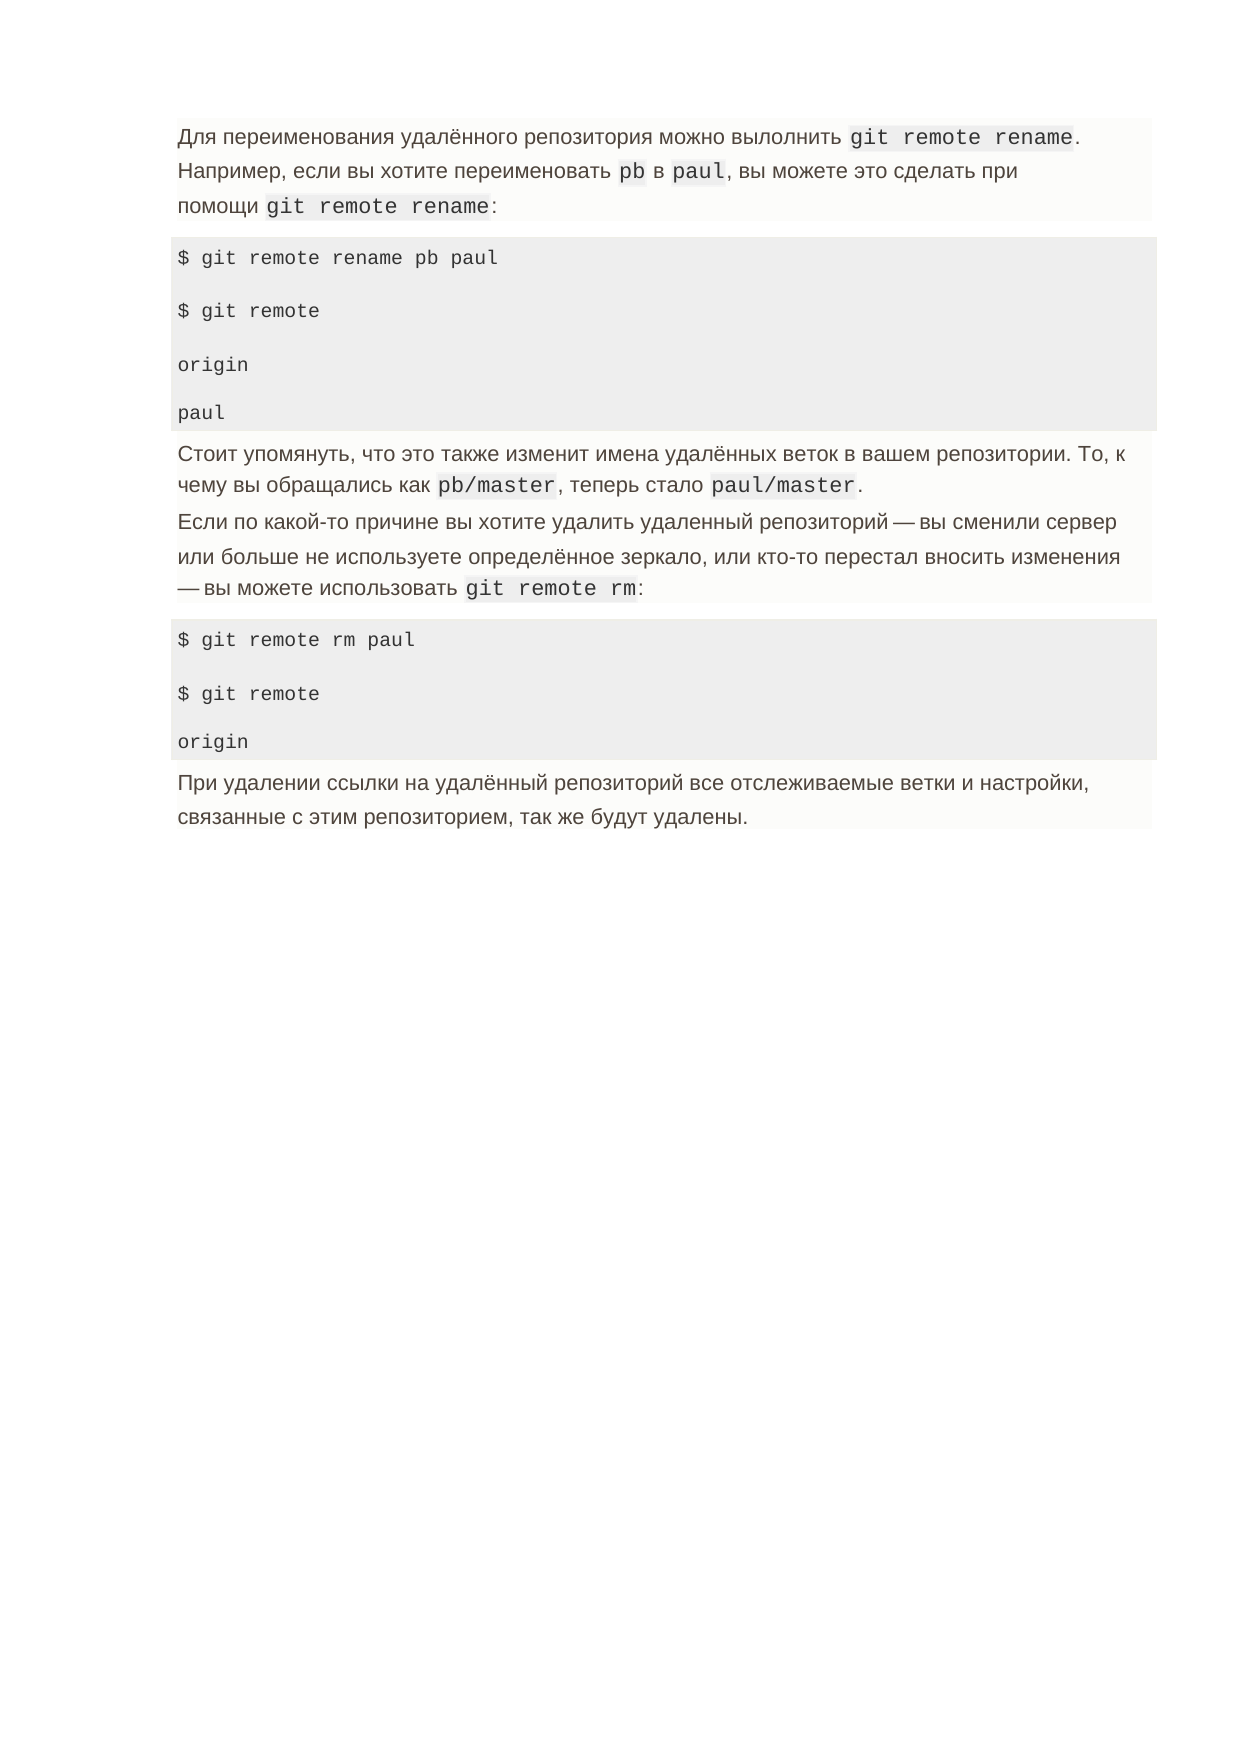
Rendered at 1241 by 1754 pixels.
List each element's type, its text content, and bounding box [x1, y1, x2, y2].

text $ git remote [173, 290, 1156, 324]
text origin [173, 343, 1156, 377]
text paul [173, 396, 1156, 430]
text Для переименования удалённого репозитория можно вылолнить git remote rename. Например, если вы хотите переименовать pb в paul, вы можете это сделать при помощи git remote rename: [177, 118, 1152, 221]
text $ git remote rm paul [173, 621, 1156, 653]
text $ git remote [173, 672, 1156, 706]
text При удалении ссылки на удалённый репозиторий все отслеживаемые ветки и настройки, связанные с этим репозиторием, так же будут удалены. [177, 760, 1152, 829]
text origin [173, 725, 1156, 759]
text Если по какой-то причине вы хотите удалить удаленный репозиторий — вы сменили сервер или больше не используете определённое зеркало, или кто-то перестал вносить изменения — вы можете использовать git remote rm: [177, 500, 1152, 603]
text $ git remote rename pb paul [173, 238, 1156, 271]
text Стоит упомянуть, что это также изменит имена удалённых веток в вашем репозитории. То, к чему вы обращались как pb/master, теперь стало paul/master. [177, 431, 1152, 500]
